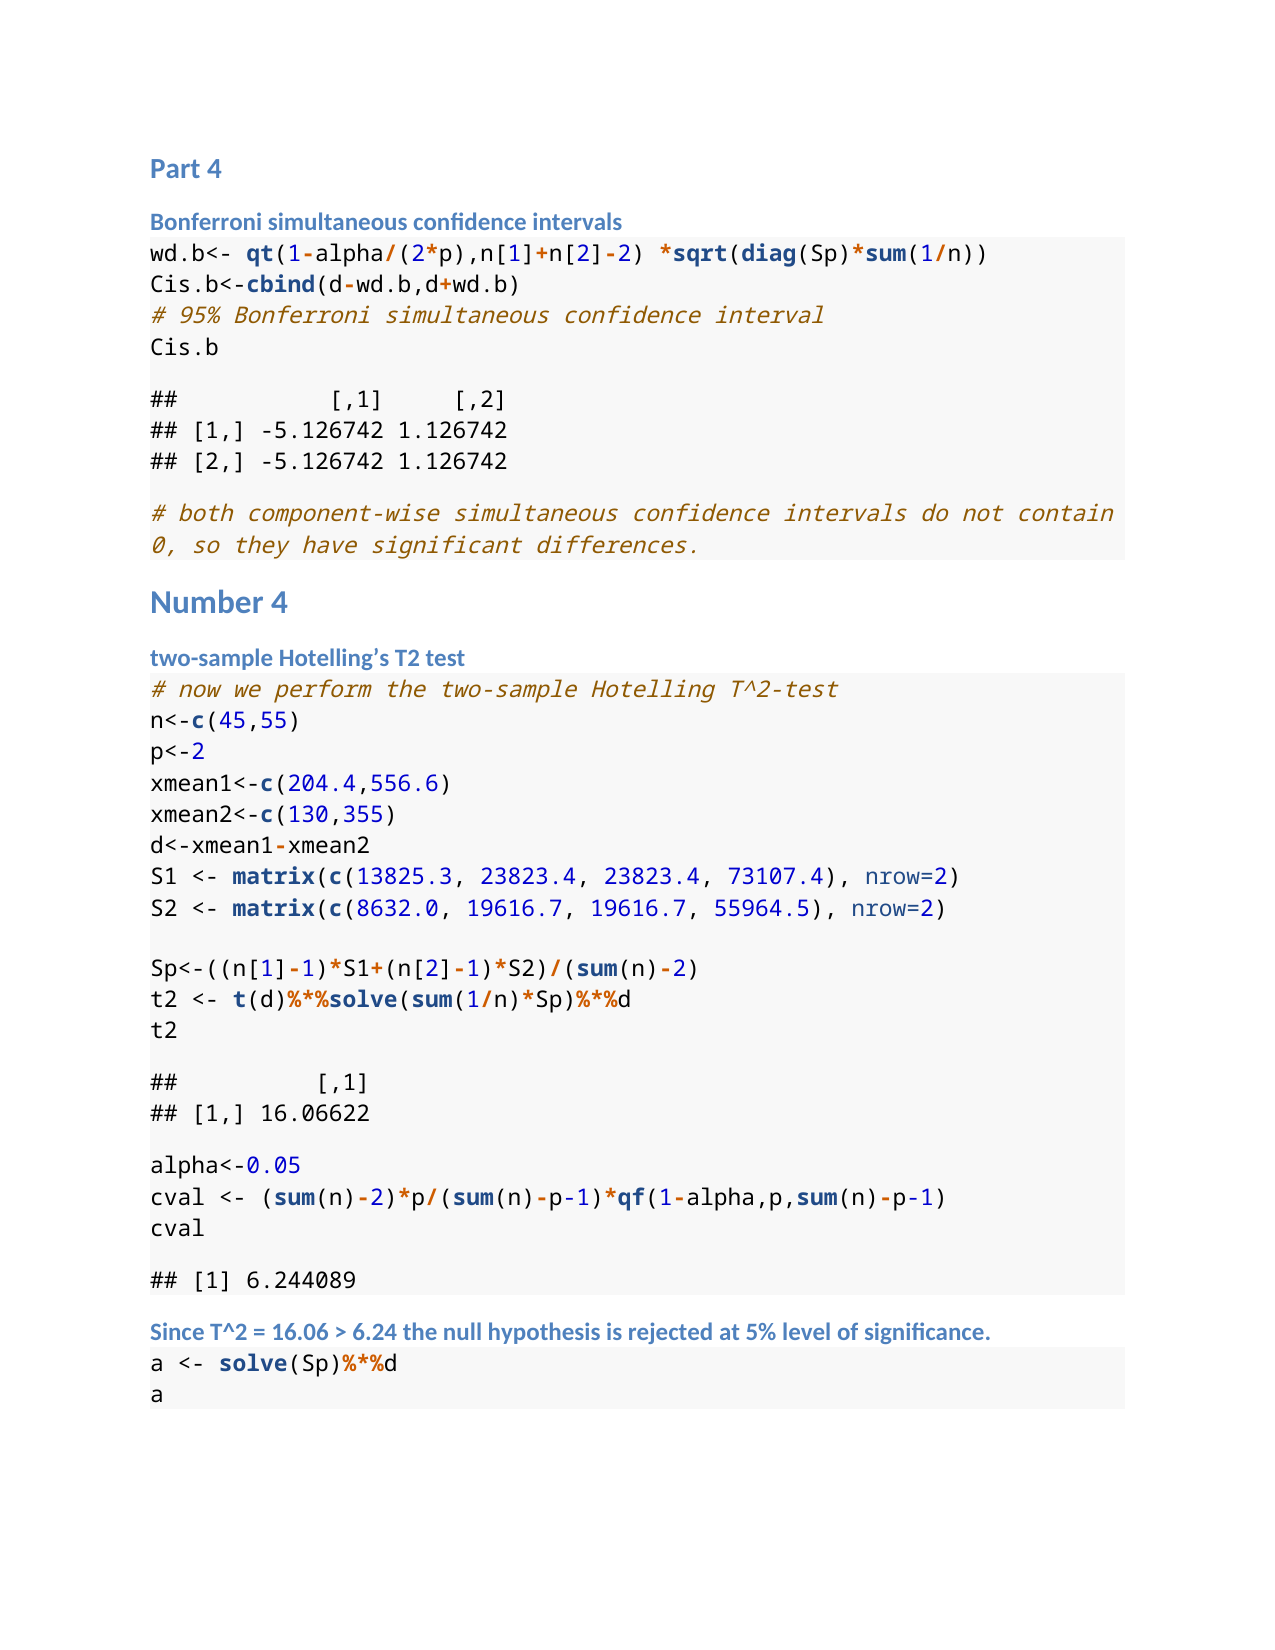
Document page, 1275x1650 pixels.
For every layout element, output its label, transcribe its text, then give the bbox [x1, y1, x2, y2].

text a <- solve(Sp)%*%d a [164, 1347, 1125, 1409]
subtitle Part 4 [150, 150, 1125, 186]
text alpha<-0.05 cval <- (sum(n)-2)*p/(sum(n)-p-1)*qf(1-alpha,p,sum(n)-p-1) cval [150, 1149, 1125, 1243]
subtitle Bonferroni simultaneous confidence intervals [150, 206, 1125, 237]
text wd.b<- qt(1-alpha/(2*p),n[1]+n[2]-2) *sqrt(diag(Sp)*sum(1/n)) Cis.b<-cbind(d-wd.b,d+wd.b) # 95% Bonferroni simultaneous confidence interval Cis.b [150, 237, 1125, 362]
text # now we perform the two-sample Hotelling T^2-test n<-c(45,55) p<-2 xmean1<-c(204.4,556.6) xmean2<-c(130,355) d<-xmean1-xmean2 S1 <- matrix(c(13825.3, 23823.4, 23823.4, 73107.4), nrow=2) S2 <- matrix(c(8632.0, 19616.7, 19616.7, 55964.5), nrow=2) Sp<-((n[1]-1)*S1+(n[2]-1)*S2)/(sum(n)-2) t2 <- t(d)%*%solve(sum(1/n)*Sp)%*%d t2 [150, 673, 1125, 1045]
text # both component-wise simultaneous confidence intervals do not contain 0, so they have significant differences. [150, 497, 1125, 560]
subtitle Number 4 [150, 581, 1125, 621]
subtitle Since T^2 = 16.06 > 6.24 the null hypothesis is rejected at 5% level of significance. [150, 1316, 1125, 1347]
subtitle two-sample Hotelling’s T2 test [150, 642, 1125, 673]
text ## [,1] ## [1,] 16.06622 [150, 1066, 1125, 1129]
text ## [,1] [,2] ## [1,] -5.126742 1.126742 ## [2,] -5.126742 1.126742 [150, 383, 1125, 477]
text ## [1] 6.244089 [150, 1264, 1125, 1295]
